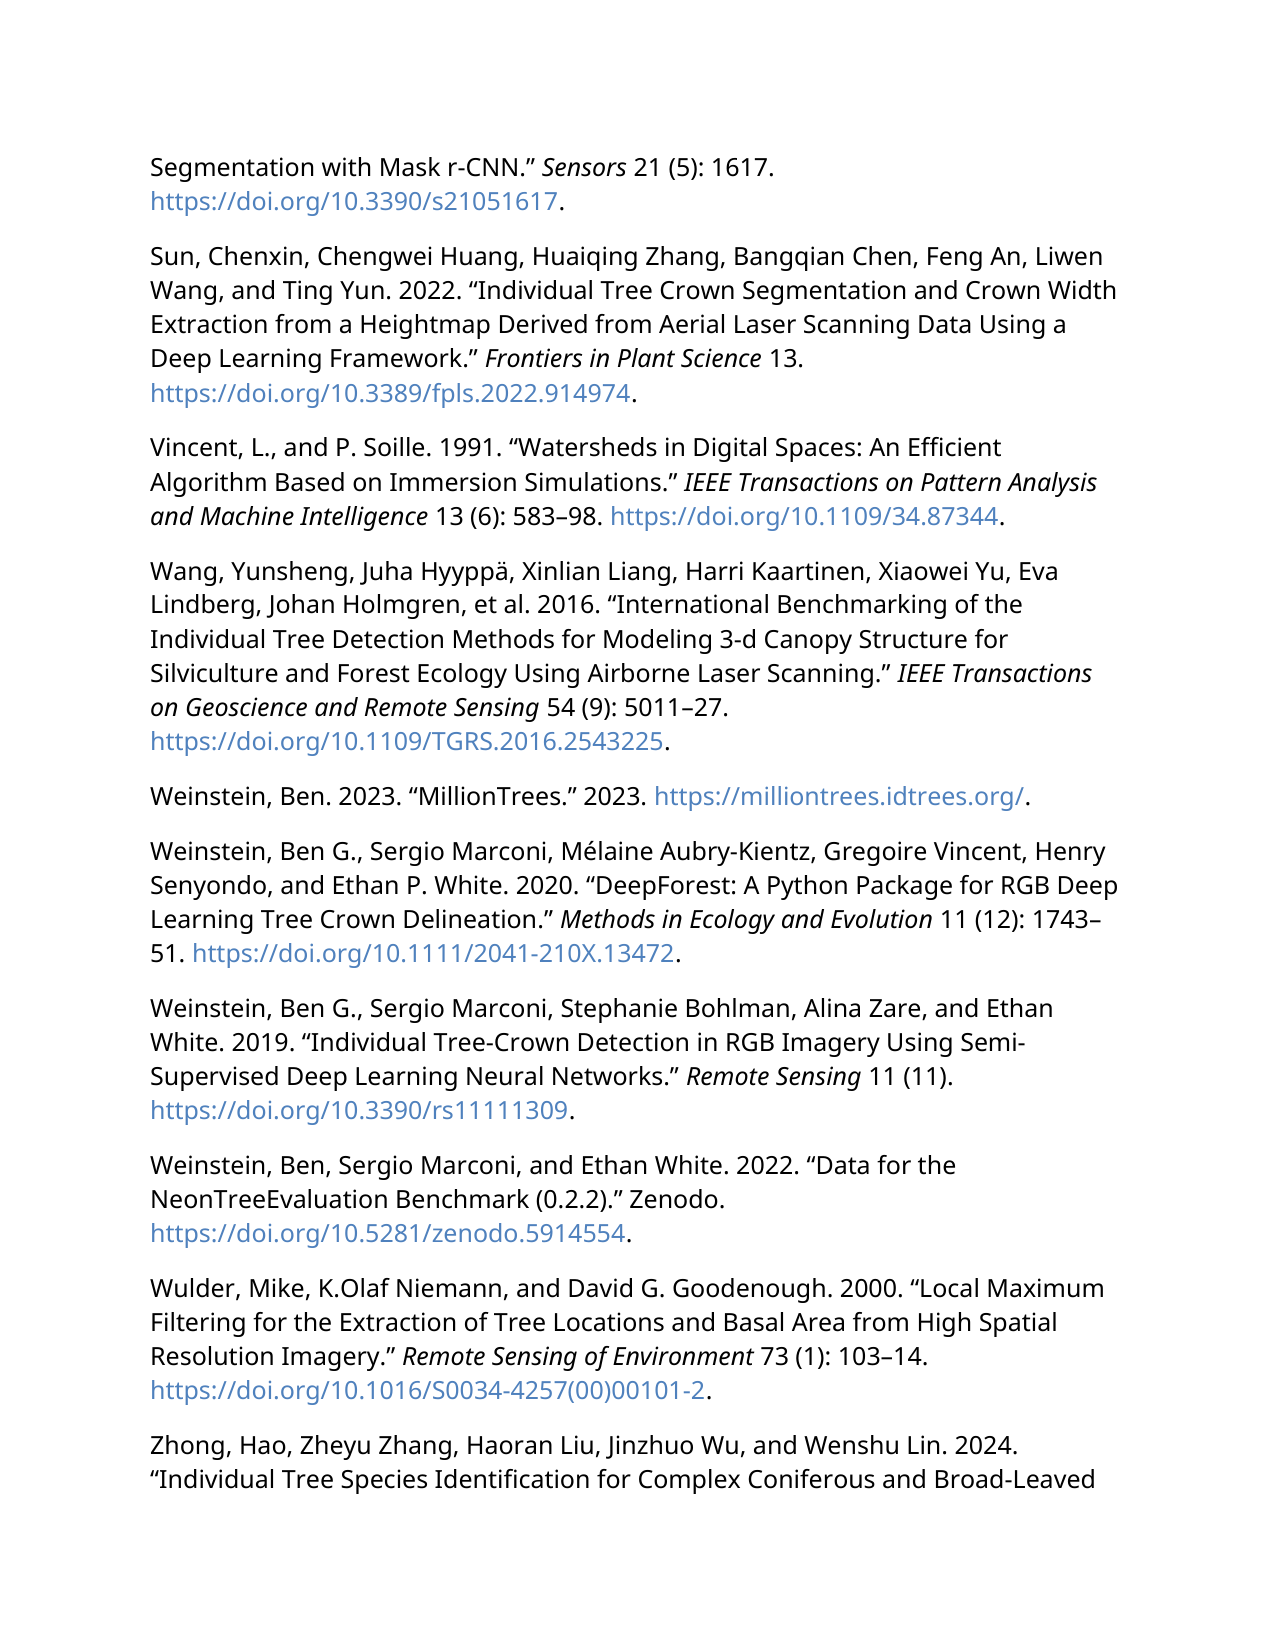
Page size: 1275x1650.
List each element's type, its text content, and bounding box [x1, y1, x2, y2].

text Wulder, Mike, K.Olaf Niemann, and David G. Goodenough. 2000. “Local Maximum Filtering for the Extraction of Tree Locations and Basal Area from High Spatial Resolution Imagery.” Remote Sensing of Environment 73 (1): 103–14. https://doi.org/10.1016/S0034-4257(00)00101-2. [150, 1270, 1125, 1407]
text Sun, Chenxin, Chengwei Huang, Huaiqing Zhang, Bangqian Chen, Feng An, Liwen Wang, and Ting Yun. 2022. “Individual Tree Crown Segmentation and Crown Width Extraction from a Heightmap Derived from Aerial Laser Scanning Data Using a Deep Learning Framework.” Frontiers in Plant Science 13. https://doi.org/10.3389/fpls.2022.914974. [150, 239, 1125, 409]
text Weinstein, Ben. 2023. “MillionTrees.” 2023. https://milliontrees.idtrees.org/. [150, 778, 1125, 812]
text Weinstein, Ben G., Sergio Marconi, Stephanie Bohlman, Alina Zare, and Ethan White. 2019. “Individual Tree-Crown Detection in RGB Imagery Using Semi-Supervised Deep Learning Neural Networks.” Remote Sensing 11 (11). https://doi.org/10.3390/rs11111309. [150, 990, 1125, 1127]
text Wang, Yunsheng, Juha Hyyppä, Xinlian Liang, Harri Kaartinen, Xiaowei Yu, Eva Lindberg, Johan Holmgren, et al. 2016. “International Benchmarking of the Individual Tree Detection Methods for Modeling 3-d Canopy Structure for Silviculture and Forest Ecology Using Airborne Laser Scanning.” IEEE Transactions on Geoscience and Remote Sensing 54 (9): 5011–27. https://doi.org/10.1109/TGRS.2016.2543225. [150, 553, 1125, 757]
text Weinstein, Ben G., Sergio Marconi, Mélaine Aubry-Kientz, Gregoire Vincent, Henry Senyondo, and Ethan P. White. 2020. “DeepForest: A Python Package for RGB Deep Learning Tree Crown Delineation.” Methods in Ecology and Evolution 11 (12): 1743–51. https://doi.org/10.1111/2041-210X.13472. [150, 833, 1125, 969]
text Vincent, L., and P. Soille. 1991. “Watersheds in Digital Spaces: An Efficient Algorithm Based on Immersion Simulations.” IEEE Transactions on Pattern Analysis and Machine Intelligence 13 (6): 583–98. https://doi.org/10.1109/34.87344. [150, 430, 1125, 532]
text Weinstein, Ben, Sergio Marconi, and Ethan White. 2022. “Data for the NeonTreeEvaluation Benchmark (0.2.2).” Zenodo. https://doi.org/10.5281/zenodo.5914554. [150, 1147, 1125, 1249]
